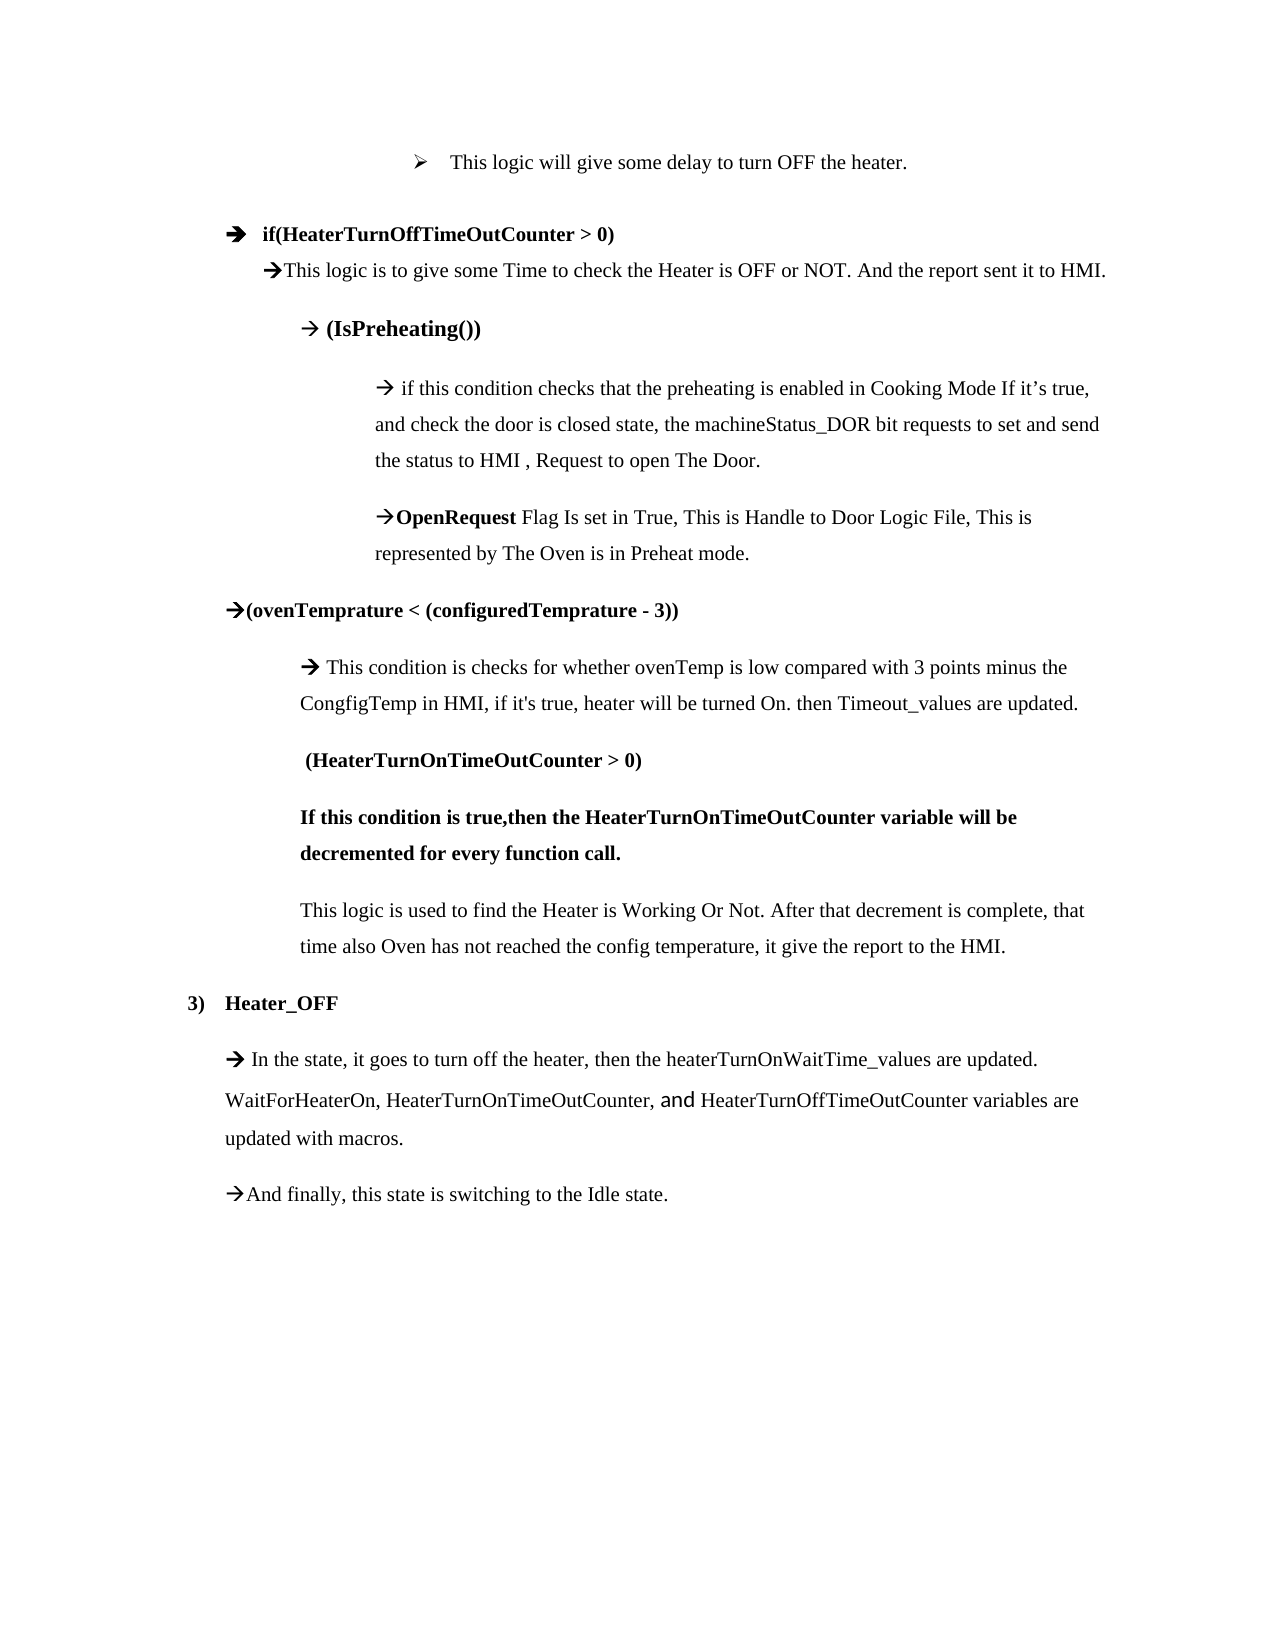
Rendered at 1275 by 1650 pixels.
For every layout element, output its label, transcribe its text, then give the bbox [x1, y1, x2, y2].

text This logic is used to find the Heater is Working Or Not. After that decrement is complete, that time also Oven has not reached the config temperature, it give the report to the HMI. [300, 898, 1125, 958]
text This condition is checks for whether ovenTemp is low compared with 3 points minus the CongfigTemp in HMI, if it's true, heater will be turned On. then Timeout_values are updated. [300, 655, 1125, 715]
text (HeaterTurnOnTimeOutCounter > 0) [300, 748, 1125, 772]
text if this condition checks that the preheating is enabled in Cooking Mode If it’s true, and check the door is closed state, the machineStatus_DOR bit requests to set and send the status to HMI , Request to open The Door. [375, 376, 1125, 472]
text And finally, this state is switching to the Idle state. [187, 1182, 1125, 1206]
list Heater_OFF [187, 991, 1125, 1014]
text OpenRequest Flag Is set in True, This is Handle to Door Logic File, This is represented by The Oven is in Preheat mode. [375, 505, 1125, 565]
text If this condition is true,then the HeaterTurnOnTimeOutCounter variable will be decremented for every function call. [300, 805, 1125, 865]
list if(HeaterTurnOffTimeOutCounter > 0) [225, 222, 1125, 246]
list This logic is to give some Time to check the Heater is OFF or NOT. And the report sent it to HMI. [262, 258, 1125, 282]
text (IsPreheating()) [225, 315, 1125, 341]
text (ovenTemprature < (configuredTemprature - 3)) [150, 598, 1125, 622]
list This logic will give some delay to turn OFF the heater. [412, 150, 1125, 174]
text In the state, it goes to turn off the heater, then the heaterTurnOnWaitTime_values are updated. WaitForHeaterOn, HeaterTurnOnTimeOutCounter, and HeaterTurnOffTimeOutCounter variables are updated with macros. [225, 1047, 1125, 1149]
